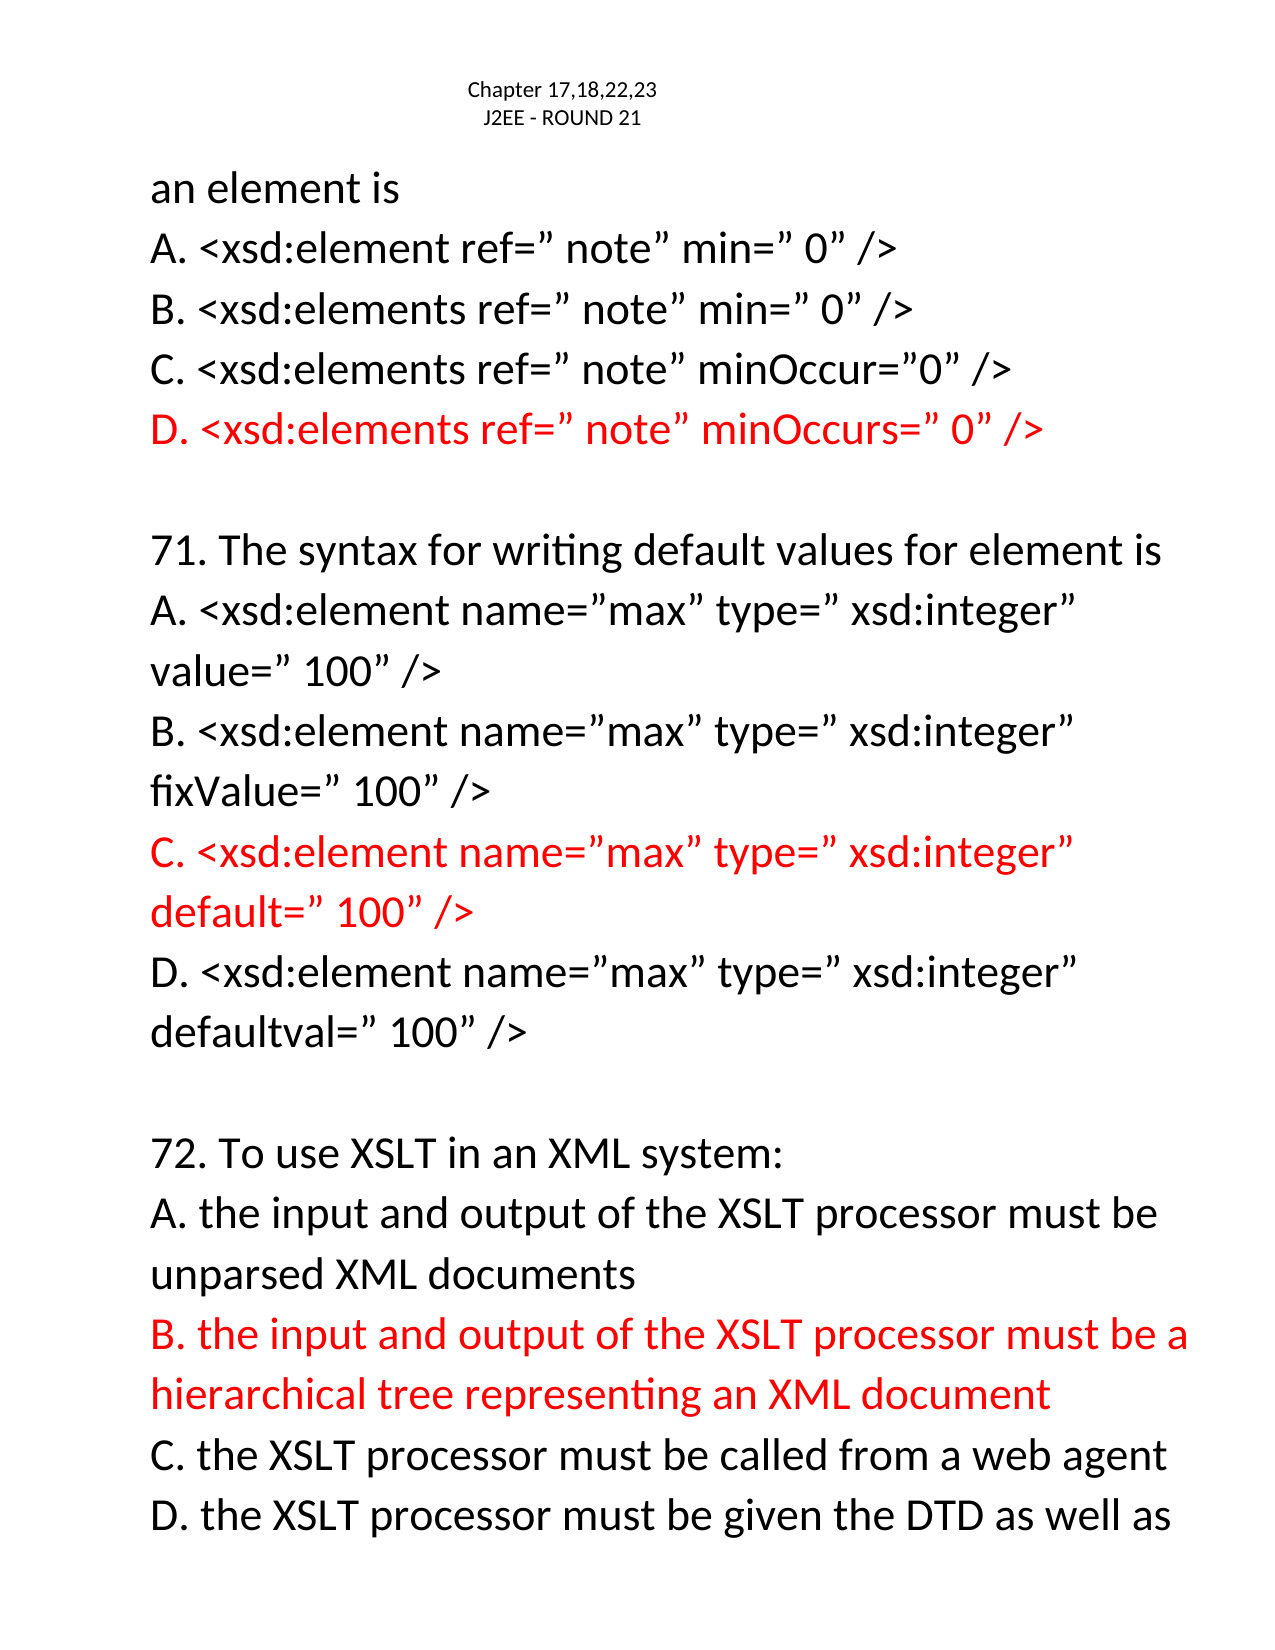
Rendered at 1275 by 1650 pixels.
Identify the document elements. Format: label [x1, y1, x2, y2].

text [150, 159, 1200, 1542]
